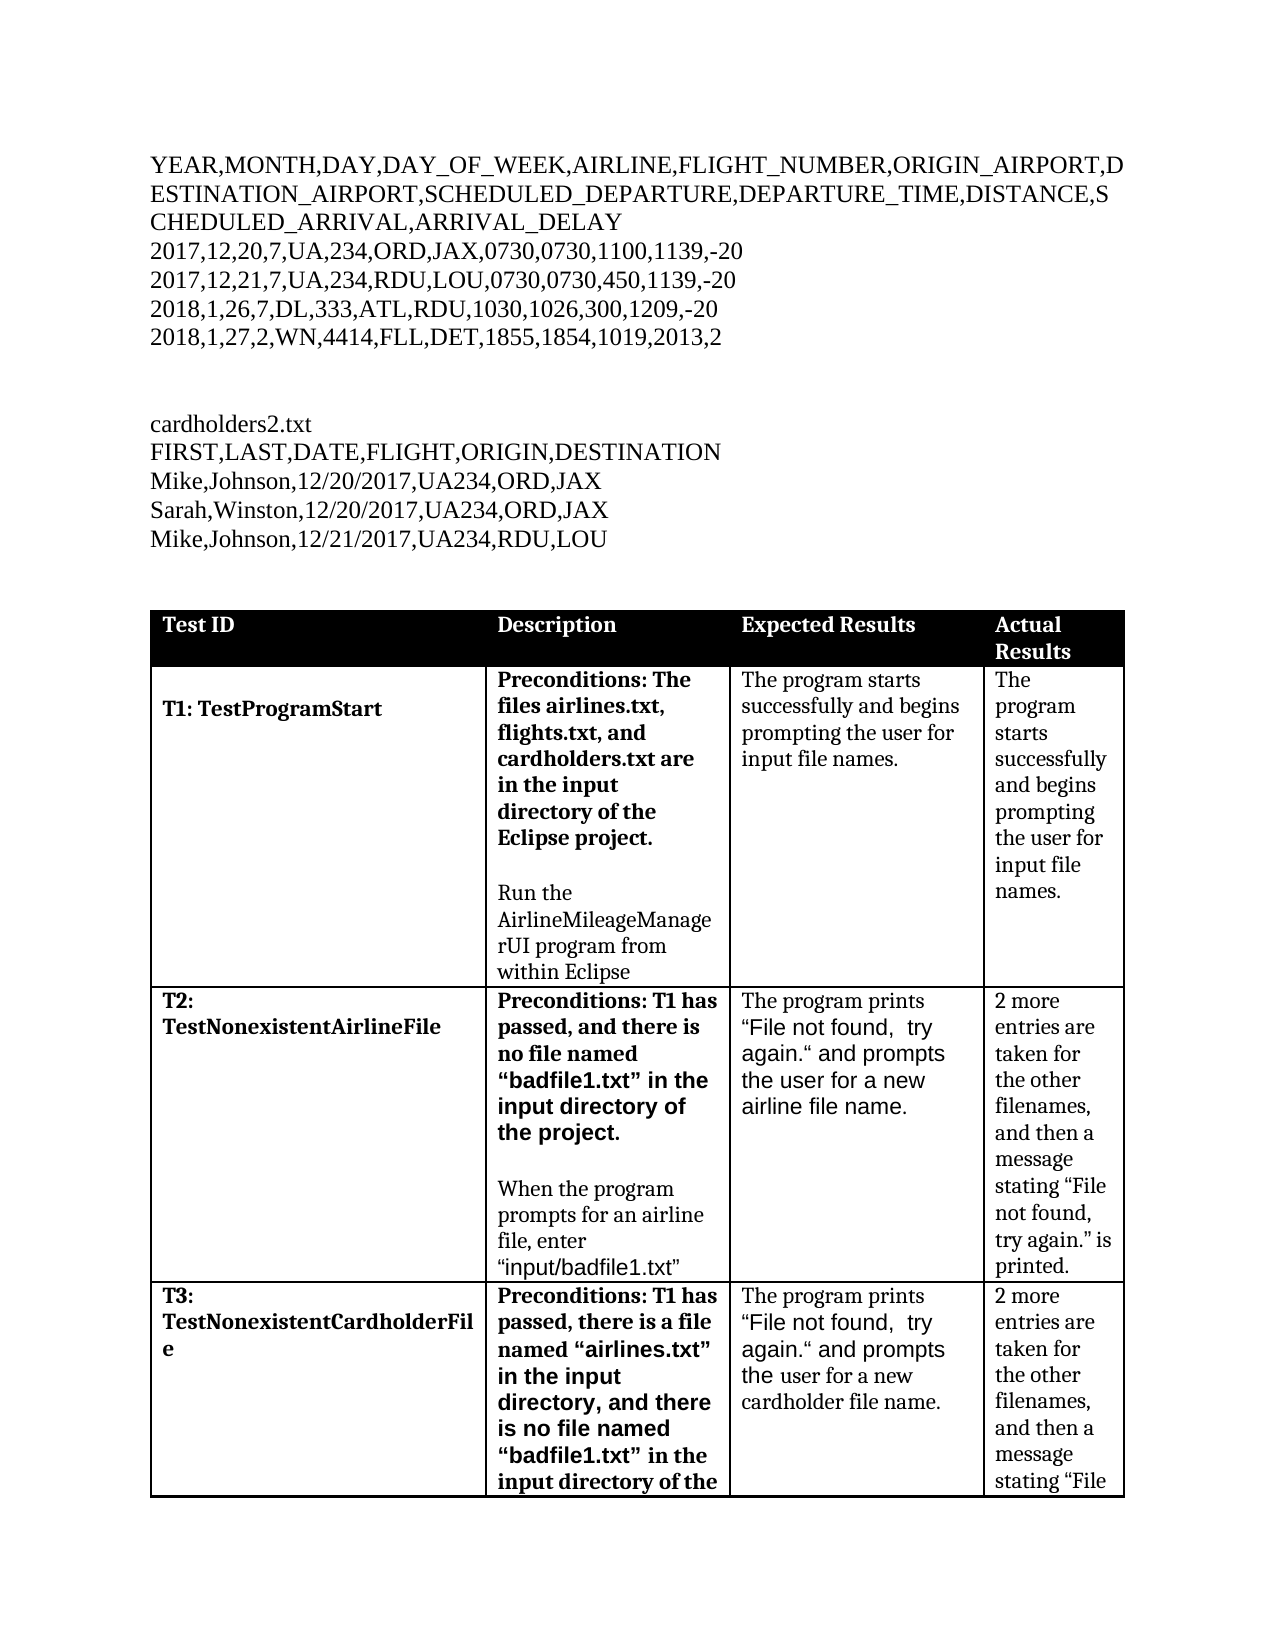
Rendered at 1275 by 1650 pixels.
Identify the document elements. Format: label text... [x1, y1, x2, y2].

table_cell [985, 1283, 1123, 1495]
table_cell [731, 1283, 983, 1495]
text 2018,1,26,7,DL,333,ATL,RDU,1030,1026,300,1209,-20 [150, 294, 1125, 322]
table_cell Preconditions: T1 has passed, and there is no file named “badfile1.txt” in the input directory of the project. When the program prompts for an airline file, enter “input/badfile1.txt” [487, 988, 729, 1281]
text Mike,Johnson,12/21/2017,UA234,RDU,LOU [150, 524, 1125, 552]
text 2017,12,20,7,UA,234,ORD,JAX,0730,0730,1100,1139,-20 [150, 236, 1125, 265]
table_header Description [487, 612, 729, 665]
table_header Test ID [152, 612, 485, 665]
table_cell 2 more entries are taken for the other filenames, and then a message stating “File not found, try again.” is printed. [985, 988, 1123, 1281]
text Mike,Johnson,12/20/2017,UA234,ORD,JAX [150, 466, 1125, 495]
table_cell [487, 1283, 729, 1495]
table_cell T2: TestNonexistentAirlineFile [152, 988, 485, 1281]
text 2017,12,21,7,UA,234,RDU,LOU,0730,0730,450,1139,-20 [150, 265, 1125, 294]
table_cell The program starts successfully and begins prompting the user for input file names. [731, 667, 983, 986]
text Sarah,Winston,12/20/2017,UA234,ORD,JAX [150, 495, 1125, 524]
table_header Expected Results [731, 612, 983, 665]
text 2018,1,27,2,WN,4414,FLL,DET,1855,1854,1019,2013,2 [150, 322, 1125, 351]
text cardholders2.txt [150, 409, 1125, 437]
table_cell T1: TestProgramStart [152, 667, 485, 986]
table_cell The program starts successfully and begins prompting the user for input file names. [985, 667, 1123, 986]
table_header Actual Results [985, 612, 1123, 665]
table_cell The program prints “File not found, try again.“ and prompts the user for a new airline file name. [731, 988, 983, 1281]
text YEAR,MONTH,DAY,DAY_OF_WEEK,AIRLINE,FLIGHT_NUMBER,ORIGIN_AIRPORT,DESTINATION_AIRPORT,SCHEDULED_DEPARTURE,DEPARTURE_TIME,DISTANCE,SCHEDULED_ARRIVAL,ARRIVAL_DELAY [150, 150, 1125, 236]
text FIRST,LAST,DATE,FLIGHT,ORIGIN,DESTINATION [150, 437, 1125, 466]
table_cell Preconditions: The files airlines.txt, flights.txt, and cardholders.txt are in the input directory of the Eclipse project. Run the AirlineMileageManagerUI program from within Eclipse [487, 667, 729, 986]
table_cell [152, 1283, 485, 1495]
